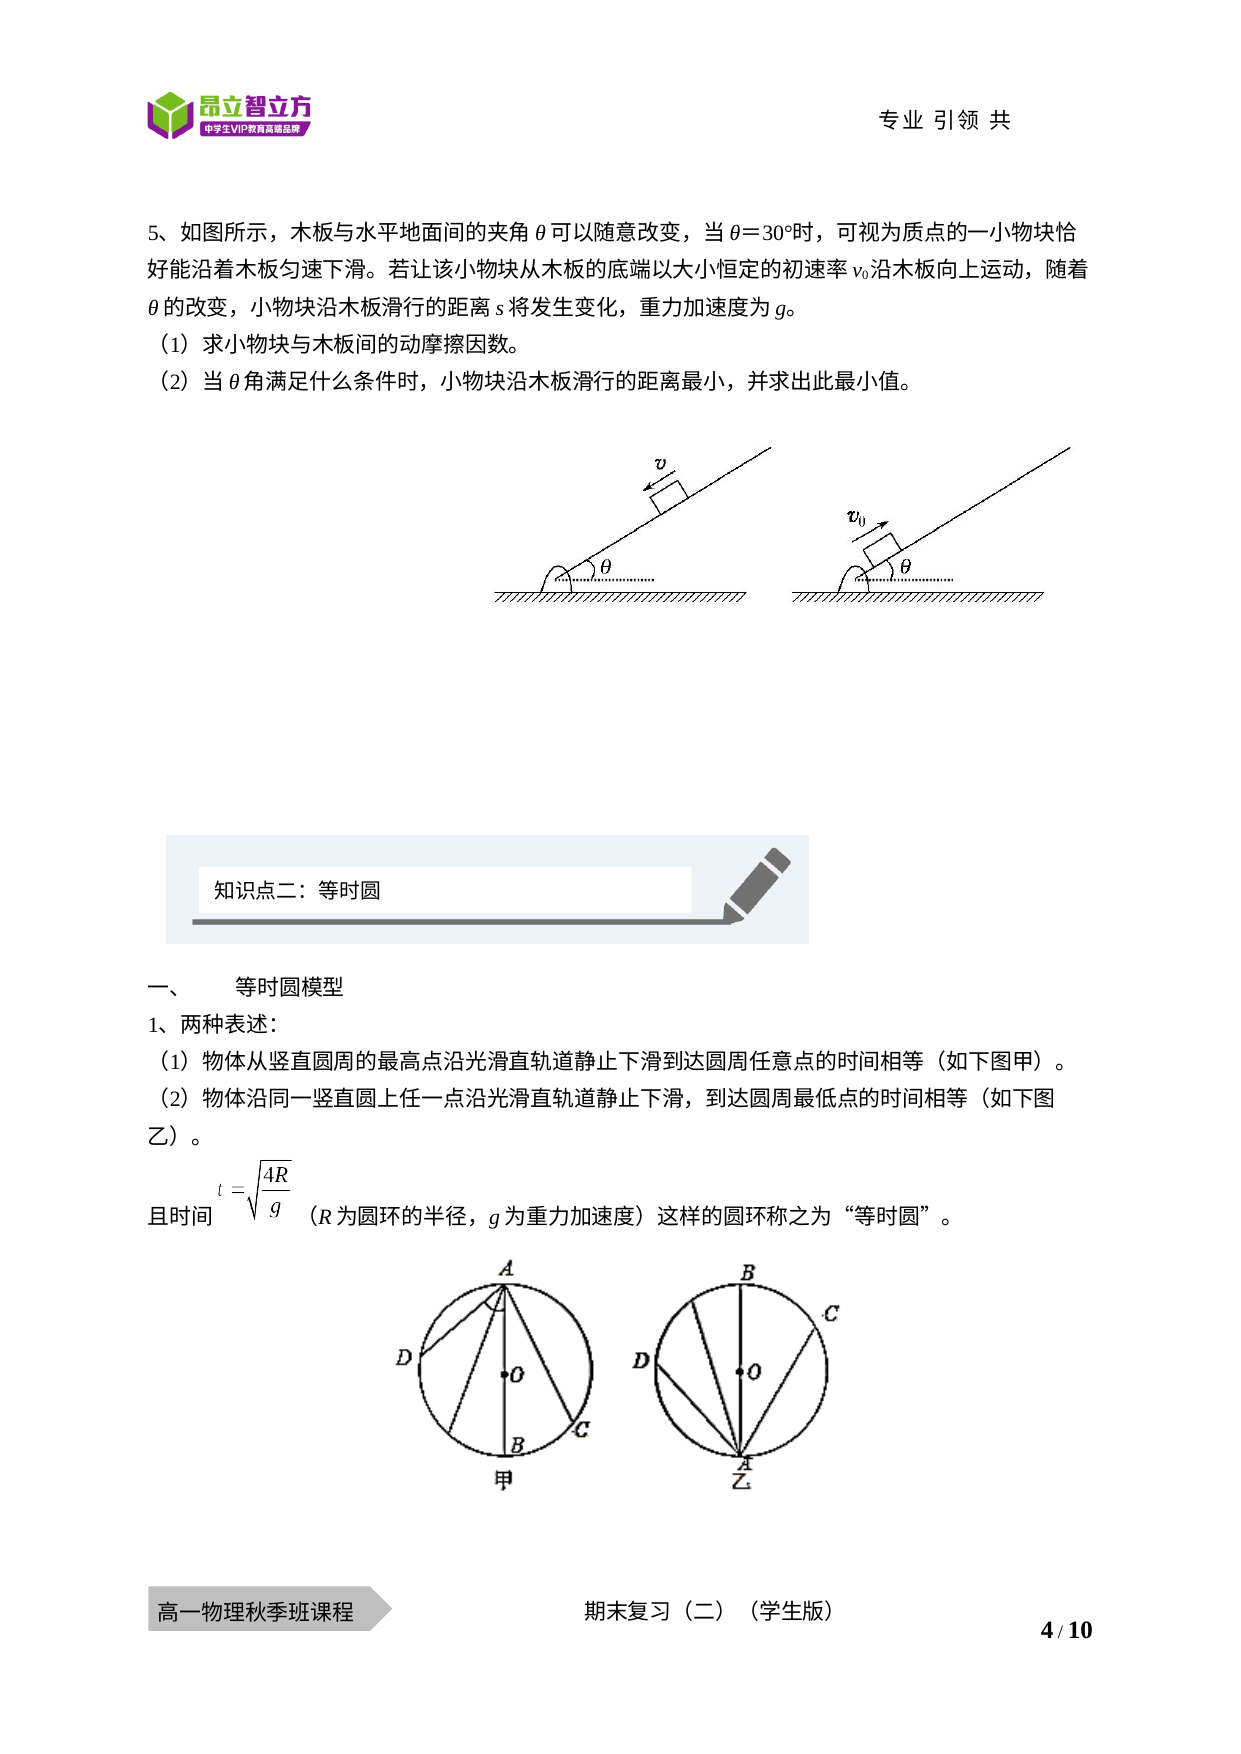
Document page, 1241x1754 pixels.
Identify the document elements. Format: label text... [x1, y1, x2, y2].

list 等时圆模型 [148, 969, 1092, 1002]
text 5、如图所示，木板与水平地面间的夹角θ可以随意改变，当θ＝30°时，可视为质点的一小物块恰好能沿着木板匀速下滑。若让该小物块从木板的底端以大小恒定的初速率v0沿木板向上运动，随着θ的改变，小物块沿木板滑行的距离s将发生变化，重力加速度为g。 [148, 214, 1092, 322]
picture [166, 835, 809, 944]
text （2）物体沿同一竖直圆上任一点沿光滑直轨道静止下滑，到达圆周最低点的时间相等（如下图乙）。 [148, 1081, 1092, 1151]
text （2）当θ角满足什么条件时，小物块沿木板滑行的距离最小，并求出此最小值。 [148, 363, 1092, 396]
picture [478, 429, 1083, 631]
text （1）求小物块与木板间的动摩擦因数。 [148, 326, 1092, 359]
text 1、两种表述： [148, 1007, 1092, 1039]
picture [147, 92, 311, 139]
text （1）物体从竖直圆周的最高点沿光滑直轨道静止下滑到达圆周任意点的时间相等（如下图甲）。 [148, 1044, 1092, 1076]
text 且时间（R为圆环的半径，g为重力加速度）这样的圆环称之为“等时圆”。 [148, 1155, 1092, 1253]
picture [390, 1257, 852, 1494]
